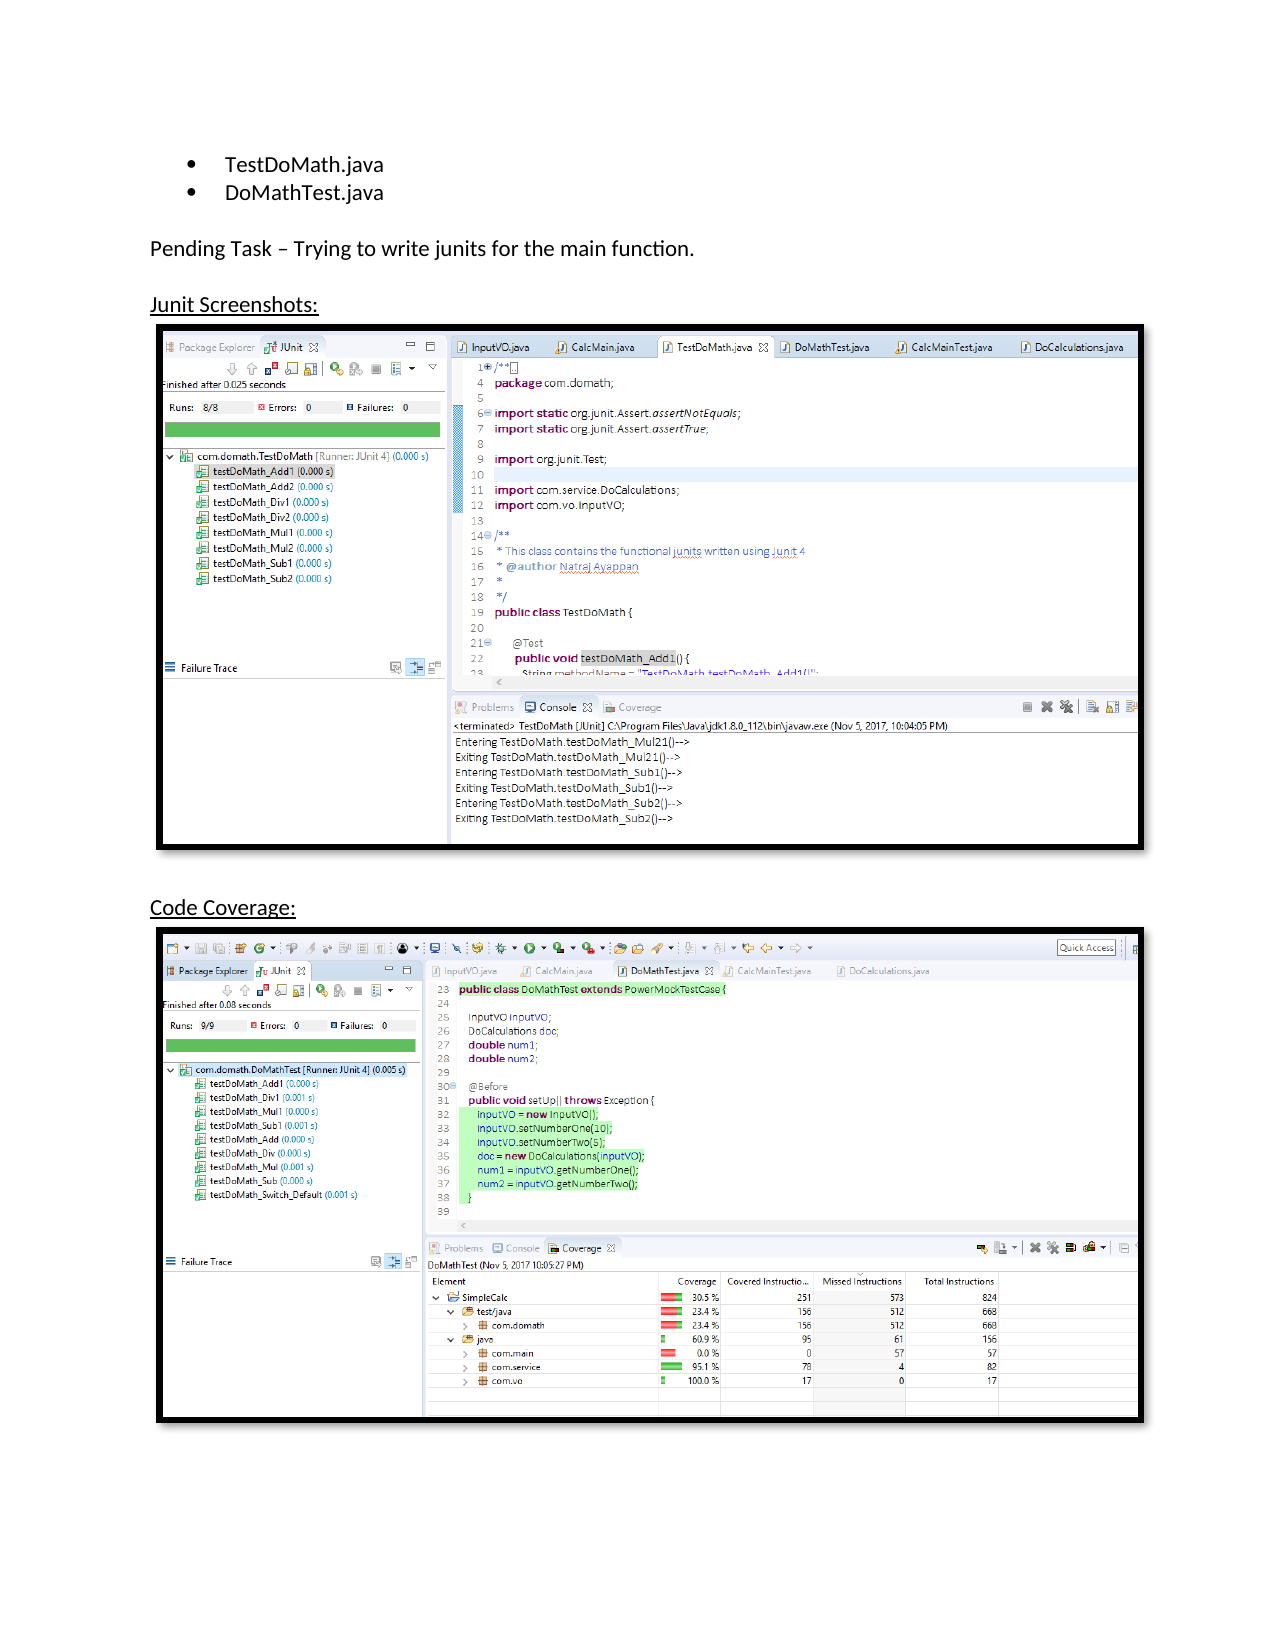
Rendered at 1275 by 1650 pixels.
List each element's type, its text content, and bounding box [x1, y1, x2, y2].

picture [163, 934, 1138, 1417]
text Junit Screenshots: [150, 290, 1125, 318]
text Pending Task – Trying to write junits for the main function. [150, 234, 1125, 262]
list DoMathTest.java [187, 178, 1125, 206]
list TestDoMath.java [187, 150, 1125, 178]
picture [163, 331, 1138, 844]
text Code Coverage: [150, 893, 1125, 921]
